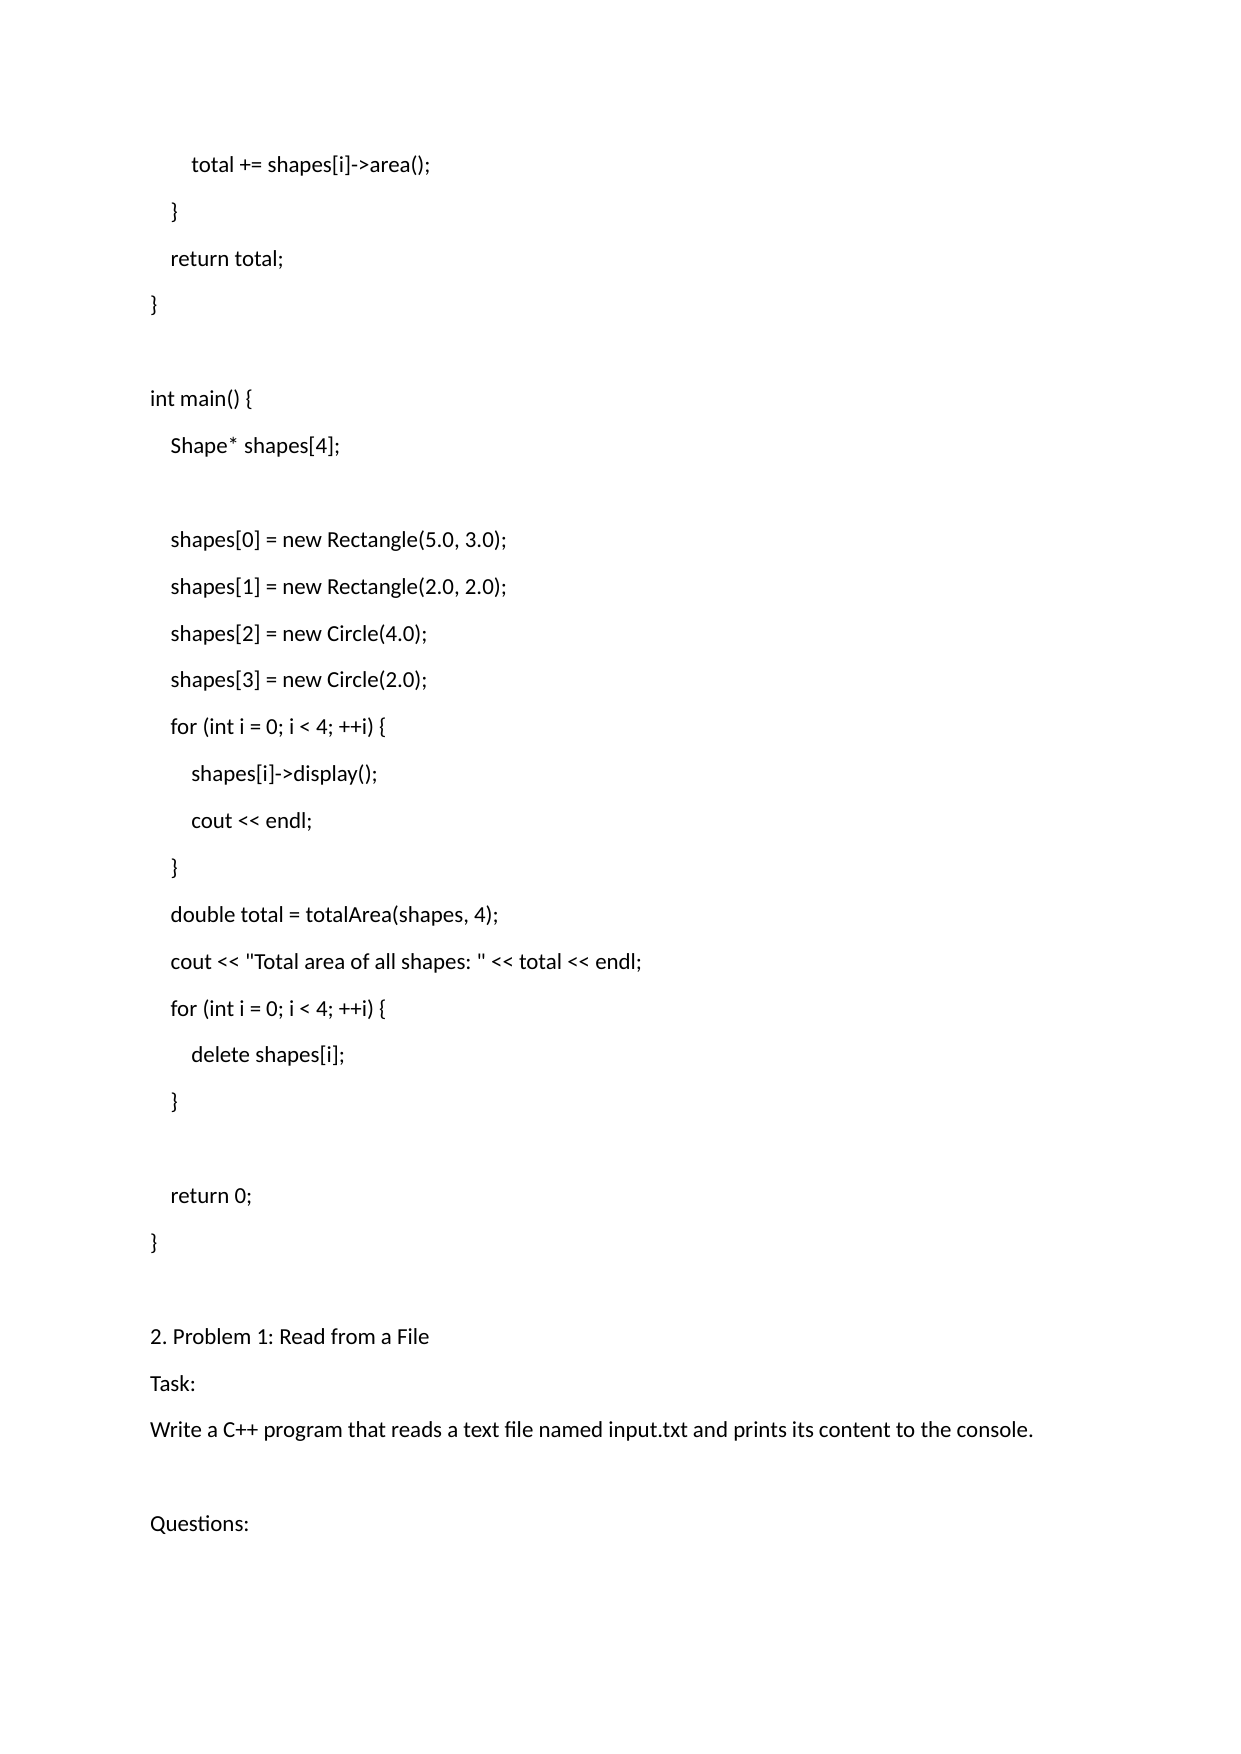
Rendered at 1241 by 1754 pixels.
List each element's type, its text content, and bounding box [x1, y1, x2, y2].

text shapes[2] = new Circle(4.0); [150, 619, 1090, 647]
text for (int i = 0; i < 4; ++i) { [150, 994, 1090, 1022]
text total += shapes[i]->area(); [150, 150, 1090, 178]
text } [150, 1087, 1090, 1116]
text shapes[i]->display(); [150, 759, 1090, 787]
text cout << endl; [150, 806, 1090, 834]
text return 0; [150, 1181, 1090, 1209]
text } [150, 1228, 1090, 1256]
text shapes[0] = new Rectangle(5.0, 3.0); [150, 525, 1090, 553]
text Write a C++ program that reads a text file named input.txt and prints its content to the console. [150, 1416, 1090, 1444]
text } [150, 197, 1090, 225]
text Questions: [150, 1509, 1090, 1537]
text 2. Problem 1: Read from a File [150, 1322, 1090, 1350]
text shapes[3] = new Circle(2.0); [150, 666, 1090, 694]
text for (int i = 0; i < 4; ++i) { [150, 712, 1090, 741]
text delete shapes[i]; [150, 1041, 1090, 1069]
text return total; [150, 244, 1090, 272]
text shapes[1] = new Rectangle(2.0, 2.0); [150, 572, 1090, 600]
text double total = totalArea(shapes, 4); [150, 900, 1090, 928]
text } [150, 853, 1090, 881]
text } [150, 291, 1090, 319]
text cout << "Total area of all shapes: " << total << endl; [150, 947, 1090, 975]
text Task: [150, 1369, 1090, 1397]
text Shape* shapes[4]; [150, 431, 1090, 459]
text int main() { [150, 384, 1090, 412]
